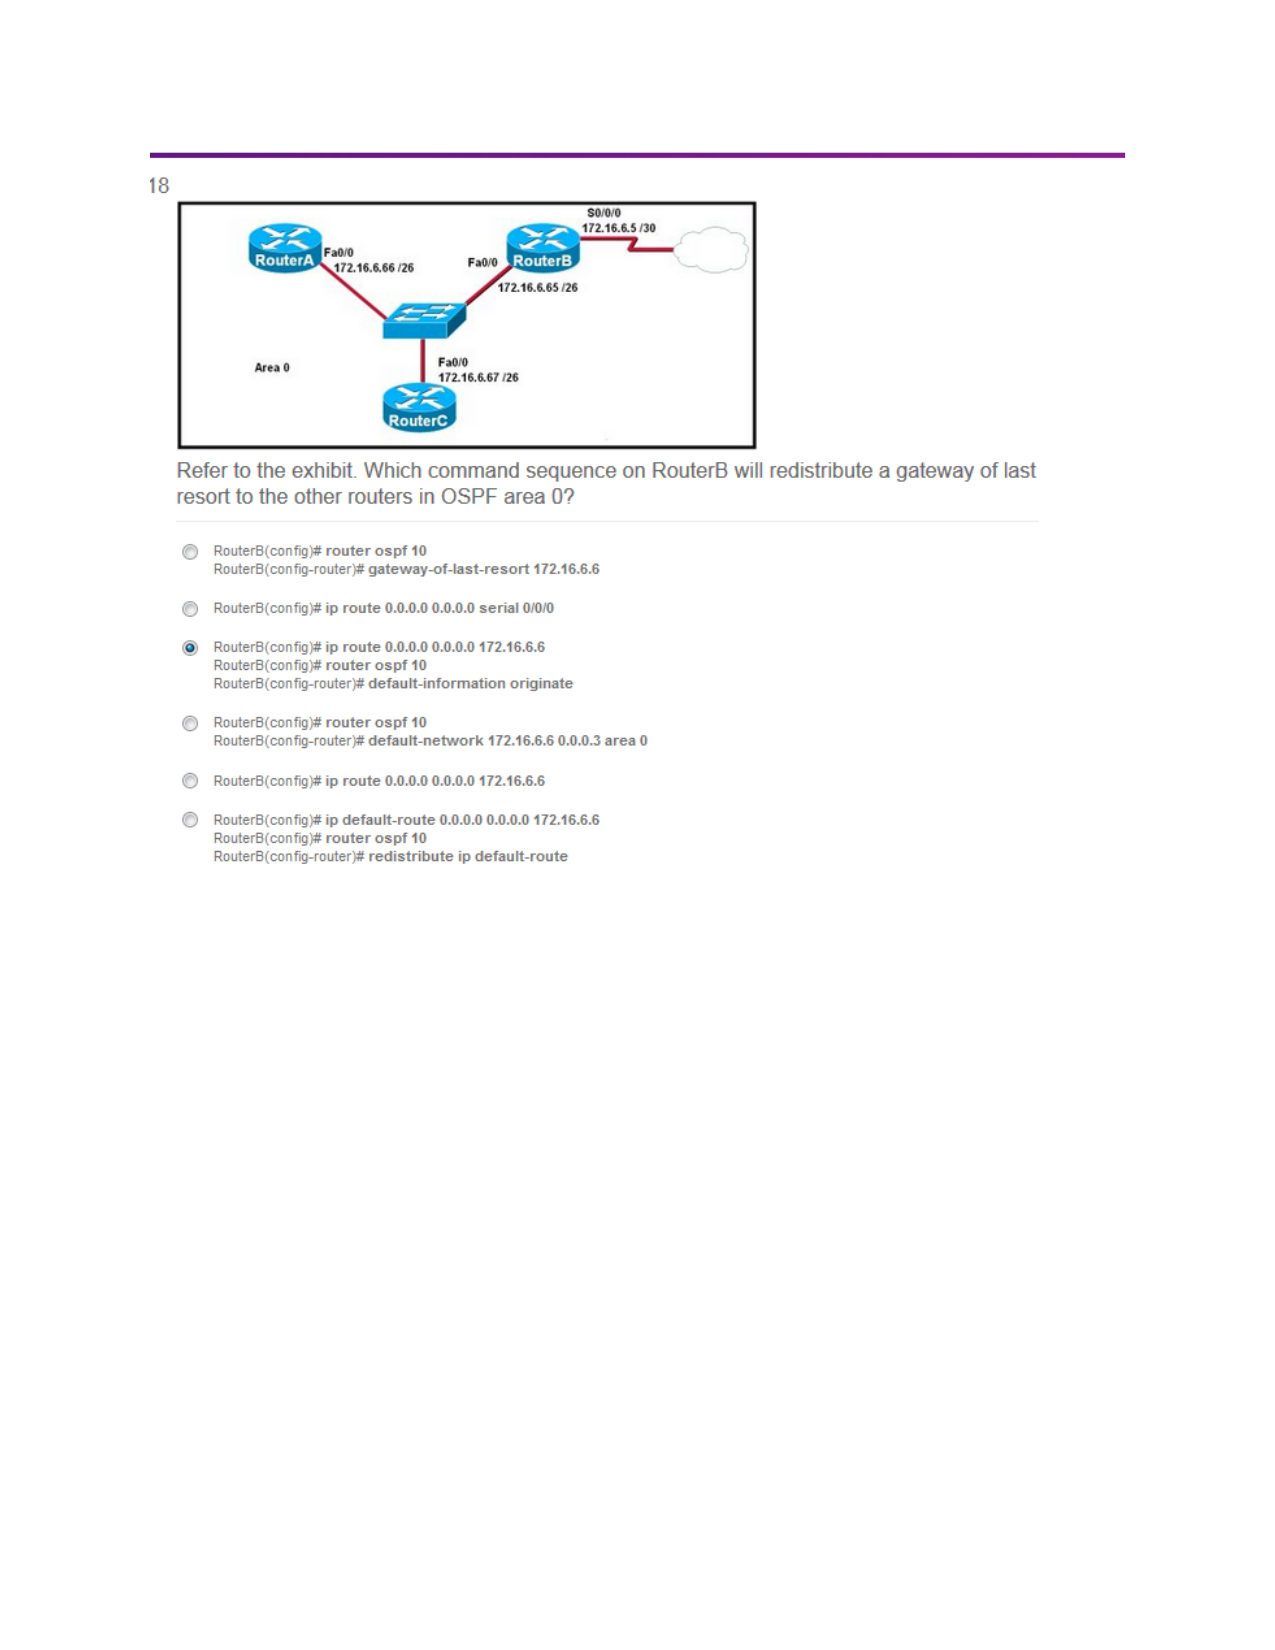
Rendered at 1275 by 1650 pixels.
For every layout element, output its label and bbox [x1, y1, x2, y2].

picture [150, 150, 1125, 929]
